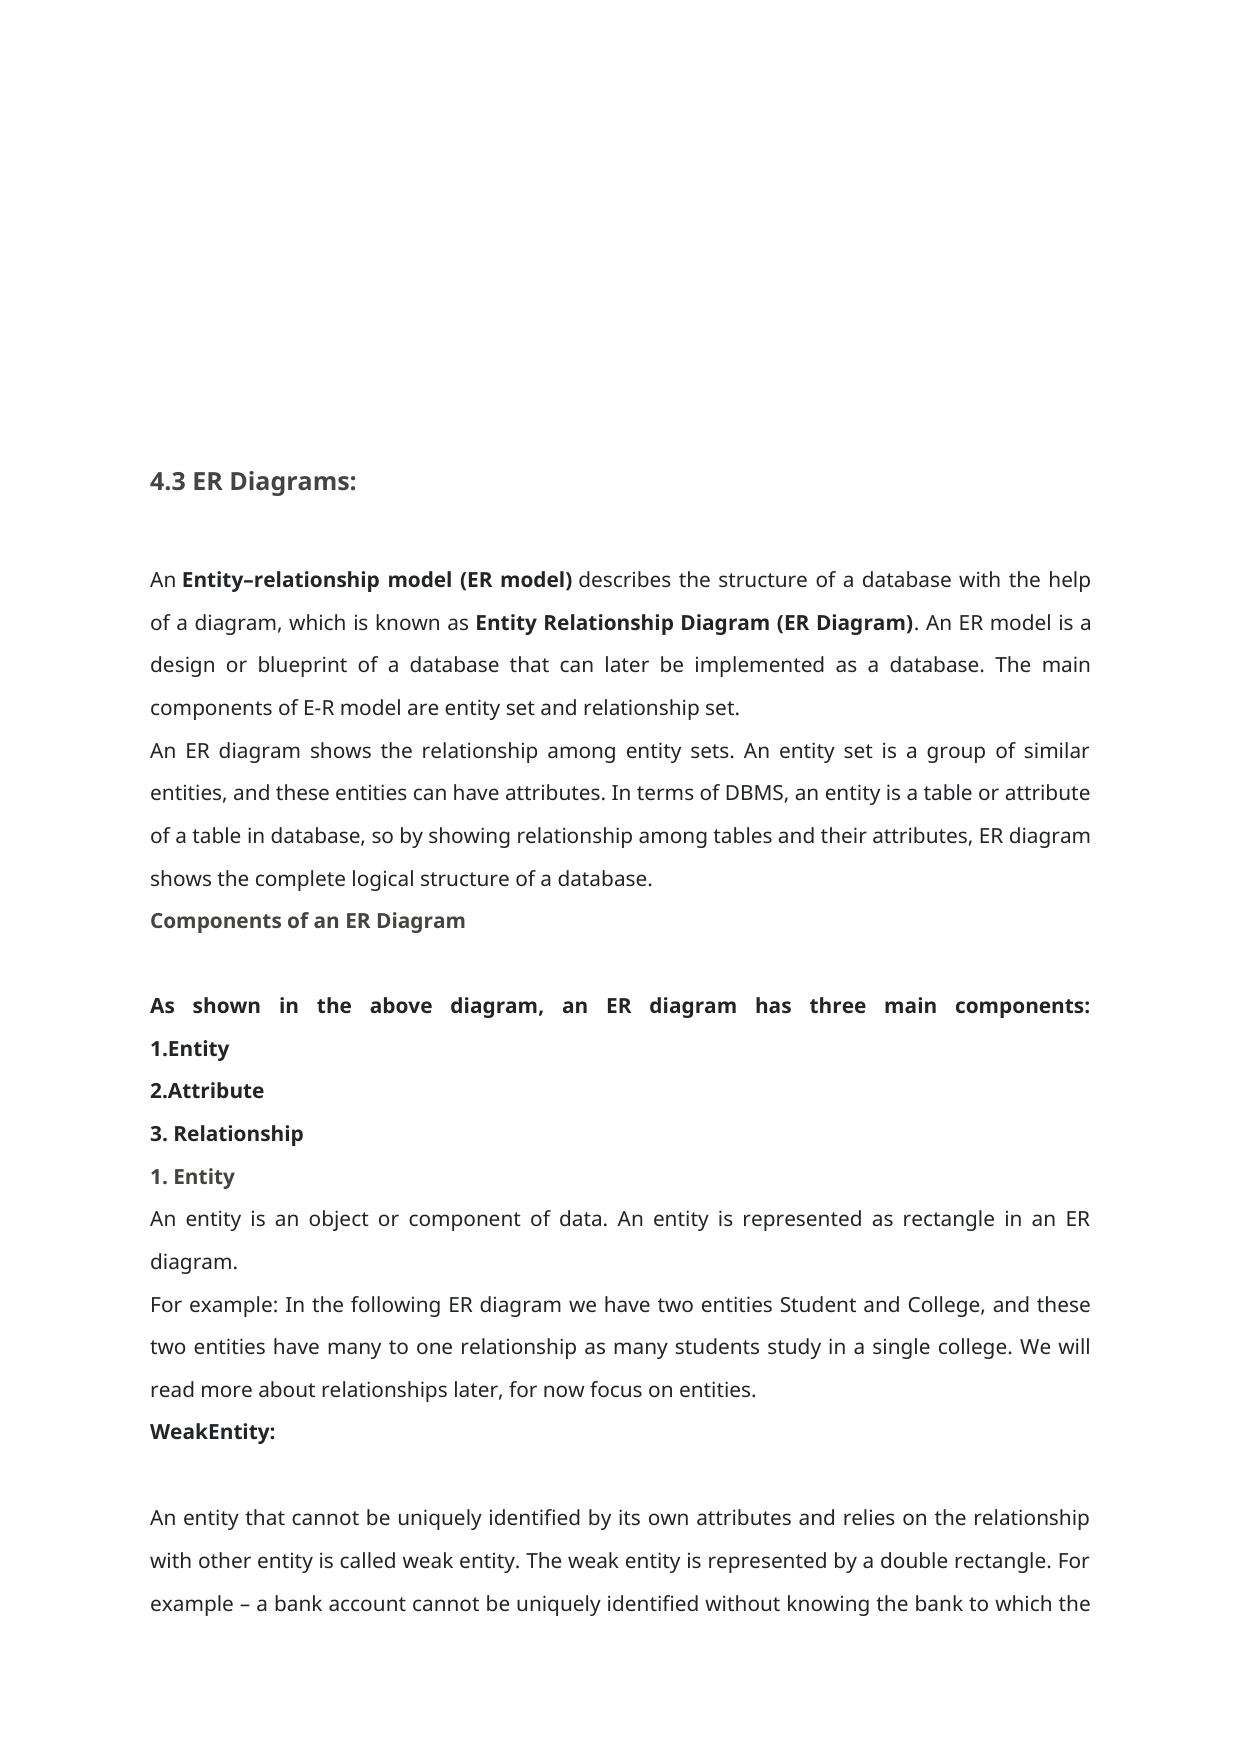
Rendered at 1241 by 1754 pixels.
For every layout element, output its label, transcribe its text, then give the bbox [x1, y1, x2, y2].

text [150, 1503, 1092, 1617]
text An entity is an object or component of data. An entity is represented as rectangle in an ER diagram. For example: In the following ER diagram we have two entities Student and College, and these two entities have many to one relationship as many students study in a single college. We will read more about relationships later, for now focus on entities. [150, 1204, 1092, 1403]
text WeakEntity: [150, 1417, 1092, 1489]
subtitle Components of an ER Diagram [150, 906, 1092, 935]
text An ER diagram shows the relationship among entity sets. An entity set is a group of similar entities, and these entities can have attributes. In terms of DBMS, an entity is a table or attribute of a table in database, so by showing relationship among tables and their attributes, ER diagram shows the complete logical structure of a database. [150, 736, 1092, 892]
text 4.3 ER Diagrams: [150, 463, 1092, 497]
subtitle 1. Entity [150, 1162, 1092, 1190]
text An Entity–relationship model (ER model) describes the structure of a database with the help of a diagram, which is known as Entity Relationship Diagram (ER Diagram). An ER model is a design or blueprint of a database that can later be implemented as a database. The main components of E-R model are entity set and relationship set. [150, 565, 1092, 722]
subtitle As shown in the above diagram, an ER diagram has three main components: 1.Entity 2.Attribute 3. Relationship [150, 949, 1092, 1148]
